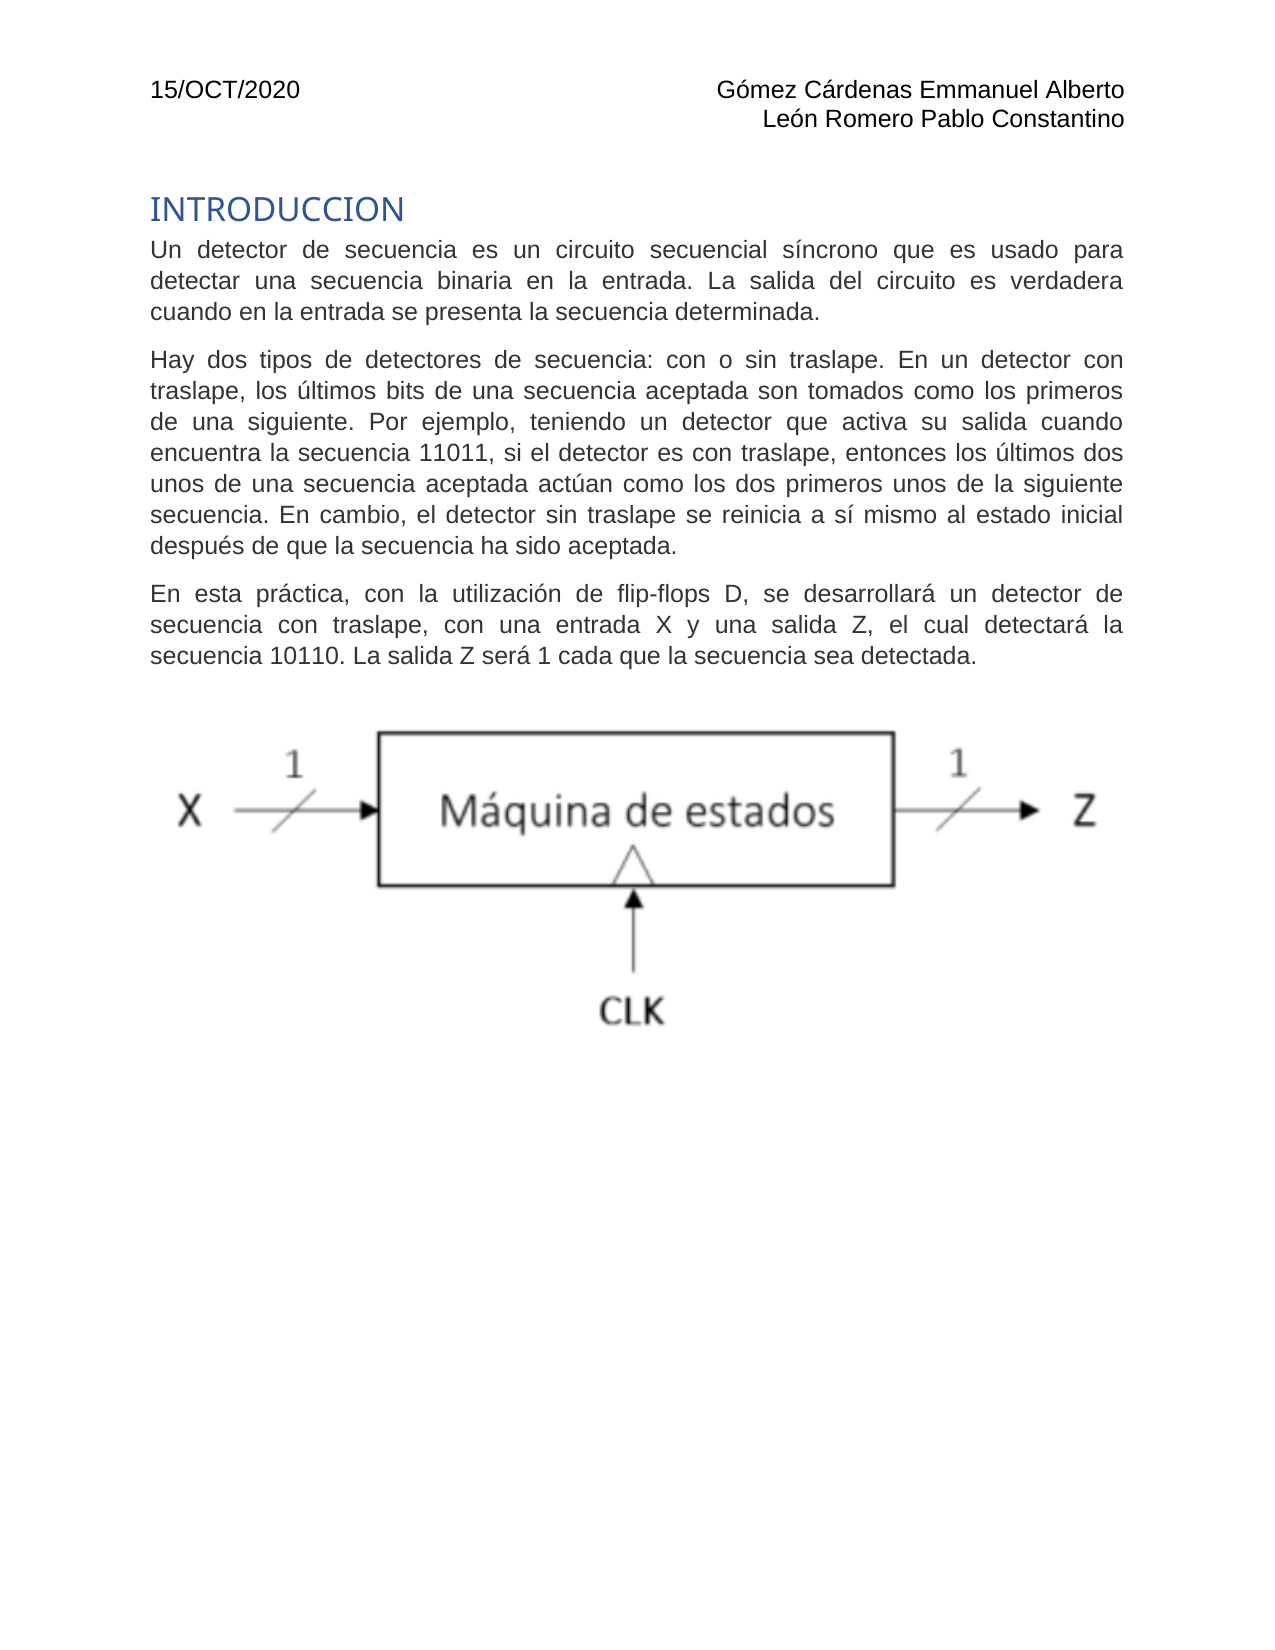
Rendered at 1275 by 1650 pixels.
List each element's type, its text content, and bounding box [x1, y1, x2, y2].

text Un detector de secuencia es un circuito secuencial síncrono que es usado para detectar una secuencia binaria en la entrada. La salida del circuito es verdadera cuando en la entrada se presenta la secuencia determinada. [150, 235, 1125, 326]
text Hay dos tipos de detectores de secuencia: con o sin traslape. En un detector con traslape, los últimos bits de una secuencia aceptada son tomados como los primeros de una siguiente. Por ejemplo, teniendo un detector que activa su salida cuando encuentra la secuencia 11011, si el detector es con traslape, entonces los últimos dos unos de una secuencia aceptada actúan como los dos primeros unos de la siguiente secuencia. En cambio, el detector sin traslape se reinicia a sí mismo al estado inicial después de que la secuencia ha sido aceptada. [150, 345, 1125, 560]
picture [150, 688, 1125, 1058]
subtitle INTRODUCCION [150, 186, 1125, 232]
text En esta práctica, con la utilización de flip-flops D, se desarrollará un detector de secuencia con traslape, con una entrada X y una salida Z, el cual detectará la secuencia 10110. La salida Z será 1 cada que la secuencia sea detectada. [150, 579, 1125, 670]
